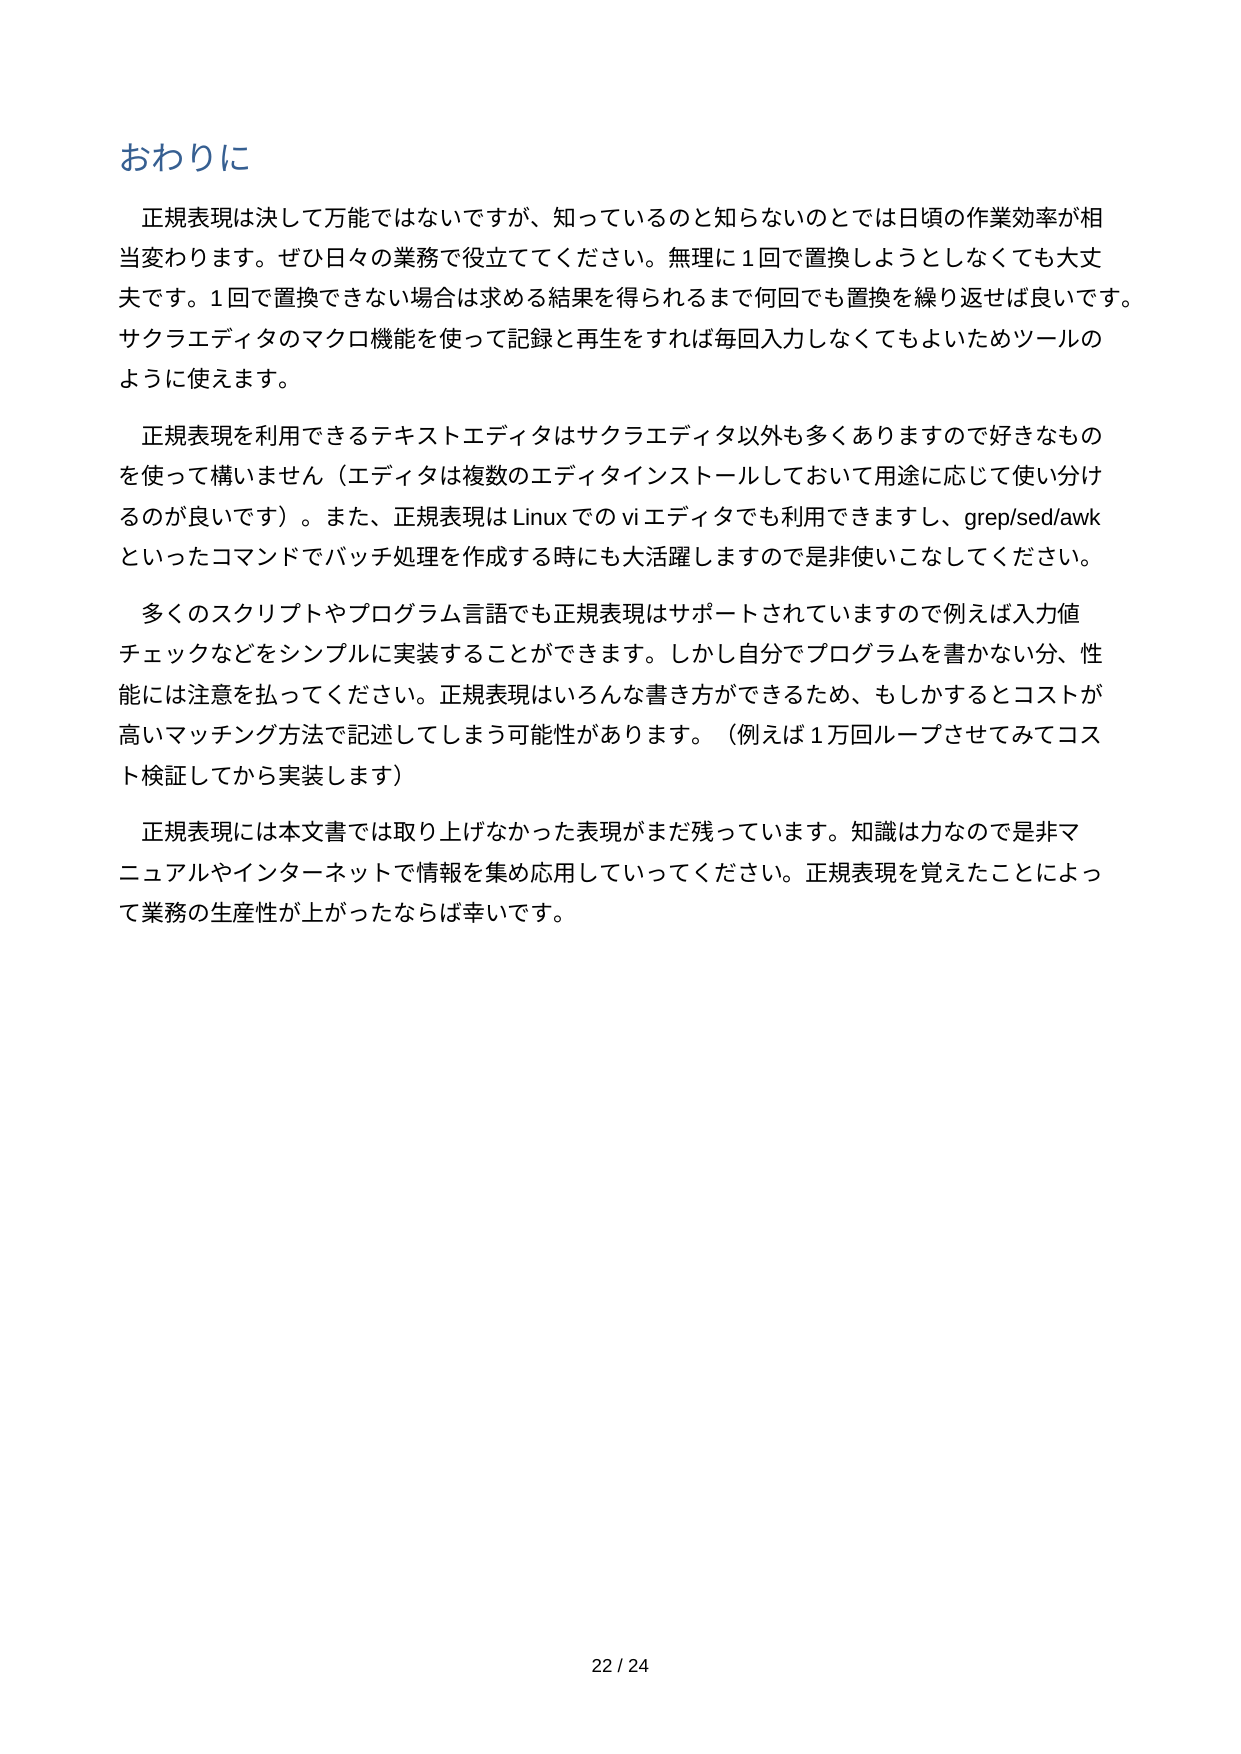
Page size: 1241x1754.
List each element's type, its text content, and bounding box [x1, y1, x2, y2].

text 多くのスクリプトやプログラム言語でも正規表現はサポートされていますので例えば入力値チェックなどをシンプルに実装することができます。しかし自分でプログラムを書かない分、性能には注意を払ってください。正規表現はいろんな書き方ができるため、もしかするとコストが高いマッチング方法で記述してしまう可能性があります。（例えば1万回ループさせてみてコスト検証してから実装します） [118, 594, 1122, 793]
subtitle おわりに [118, 118, 1122, 193]
text 正規表現には本文書では取り上げなかった表現がまだ残っています。知識は力なので是非マニュアルやインターネットで情報を集め応用していってください。正規表現を覚えたことによって業務の生産性が上がったならば幸いです。 [118, 812, 1122, 931]
text 正規表現を利用できるテキストエディタはサクラエディタ以外も多くありますので好きなものを使って構いません（エディタは複数のエディタインストールしておいて用途に応じて使い分けるのが良いです）。また、正規表現はLinuxでのviエディタでも利用できますし、grep/sed/awkといったコマンドでバッチ処理を作成する時にも大活躍しますので是非使いこなしてください。 [118, 416, 1122, 574]
text 正規表現は決して万能ではないですが、知っているのと知らないのとでは日頃の作業効率が相当変わります。ぜひ日々の業務で役立ててください。無理に1回で置換しようとしなくても大丈夫です。1回で置換できない場合は求める結果を得られるまで何回でも置換を繰り返せば良いです。サクラエディタのマクロ機能を使って記録と再生をすれば毎回入力しなくてもよいためツールのように使えます。 [118, 197, 1122, 396]
